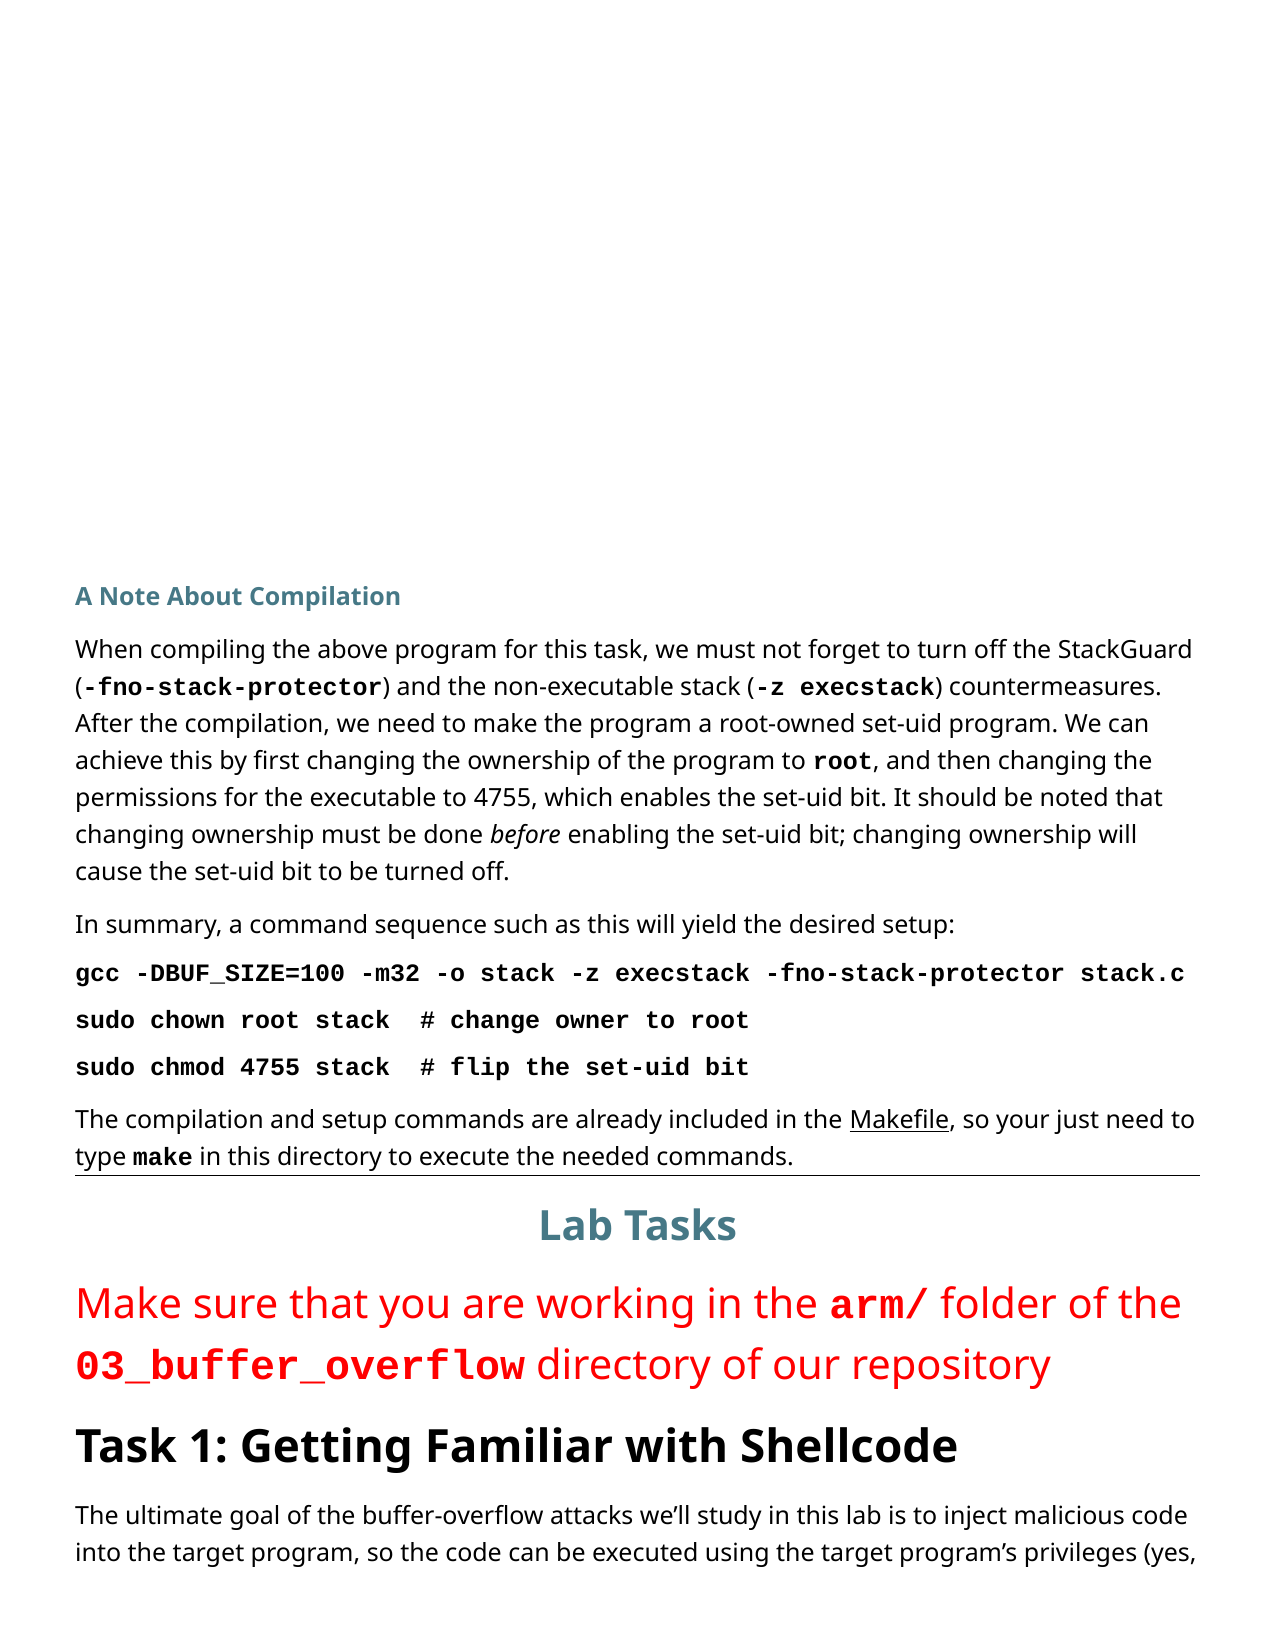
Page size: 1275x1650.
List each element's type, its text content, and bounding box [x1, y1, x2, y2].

text sudo chmod 4755 stack # flip the set-uid bit [75, 1054, 1200, 1083]
text In summary, a command sequence such as this will yield the desired setup: [75, 907, 1200, 941]
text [75, 1497, 1200, 1568]
text Task 1: Getting Familiar with Shellcode [75, 1413, 1200, 1476]
text gcc -DBUF_SIZE=100 -m32 -o stack -z execstack -fno-stack-protector stack.c [75, 960, 1200, 988]
text A Note About Compilation [75, 579, 1200, 613]
text sudo chown root stack # change owner to root [75, 1007, 1200, 1036]
text When compiling the above program for this task, we must not forget to turn off the StackGuard (-fno-stack-protector) and the non-executable stack (-z execstack) countermeasures. After the compilation, we need to make the program a root-owned set-uid program. We can achieve this by first changing the ownership of the program to root, and then changing the permissions for the executable to 4755, which enables the set-uid bit. It should be noted that changing ownership must be done before enabling the set-uid bit; changing ownership will cause the set-uid bit to be turned off. [75, 632, 1200, 887]
text Make sure that you are working in the arm/ folder of the 03_buffer_overflow directory of our repository [75, 1274, 1200, 1392]
text The compilation and setup commands are already included in the Makefile, so your just need to type make in this directory to execute the needed commands. [75, 1102, 1200, 1175]
text Lab Tasks [75, 1196, 1200, 1252]
